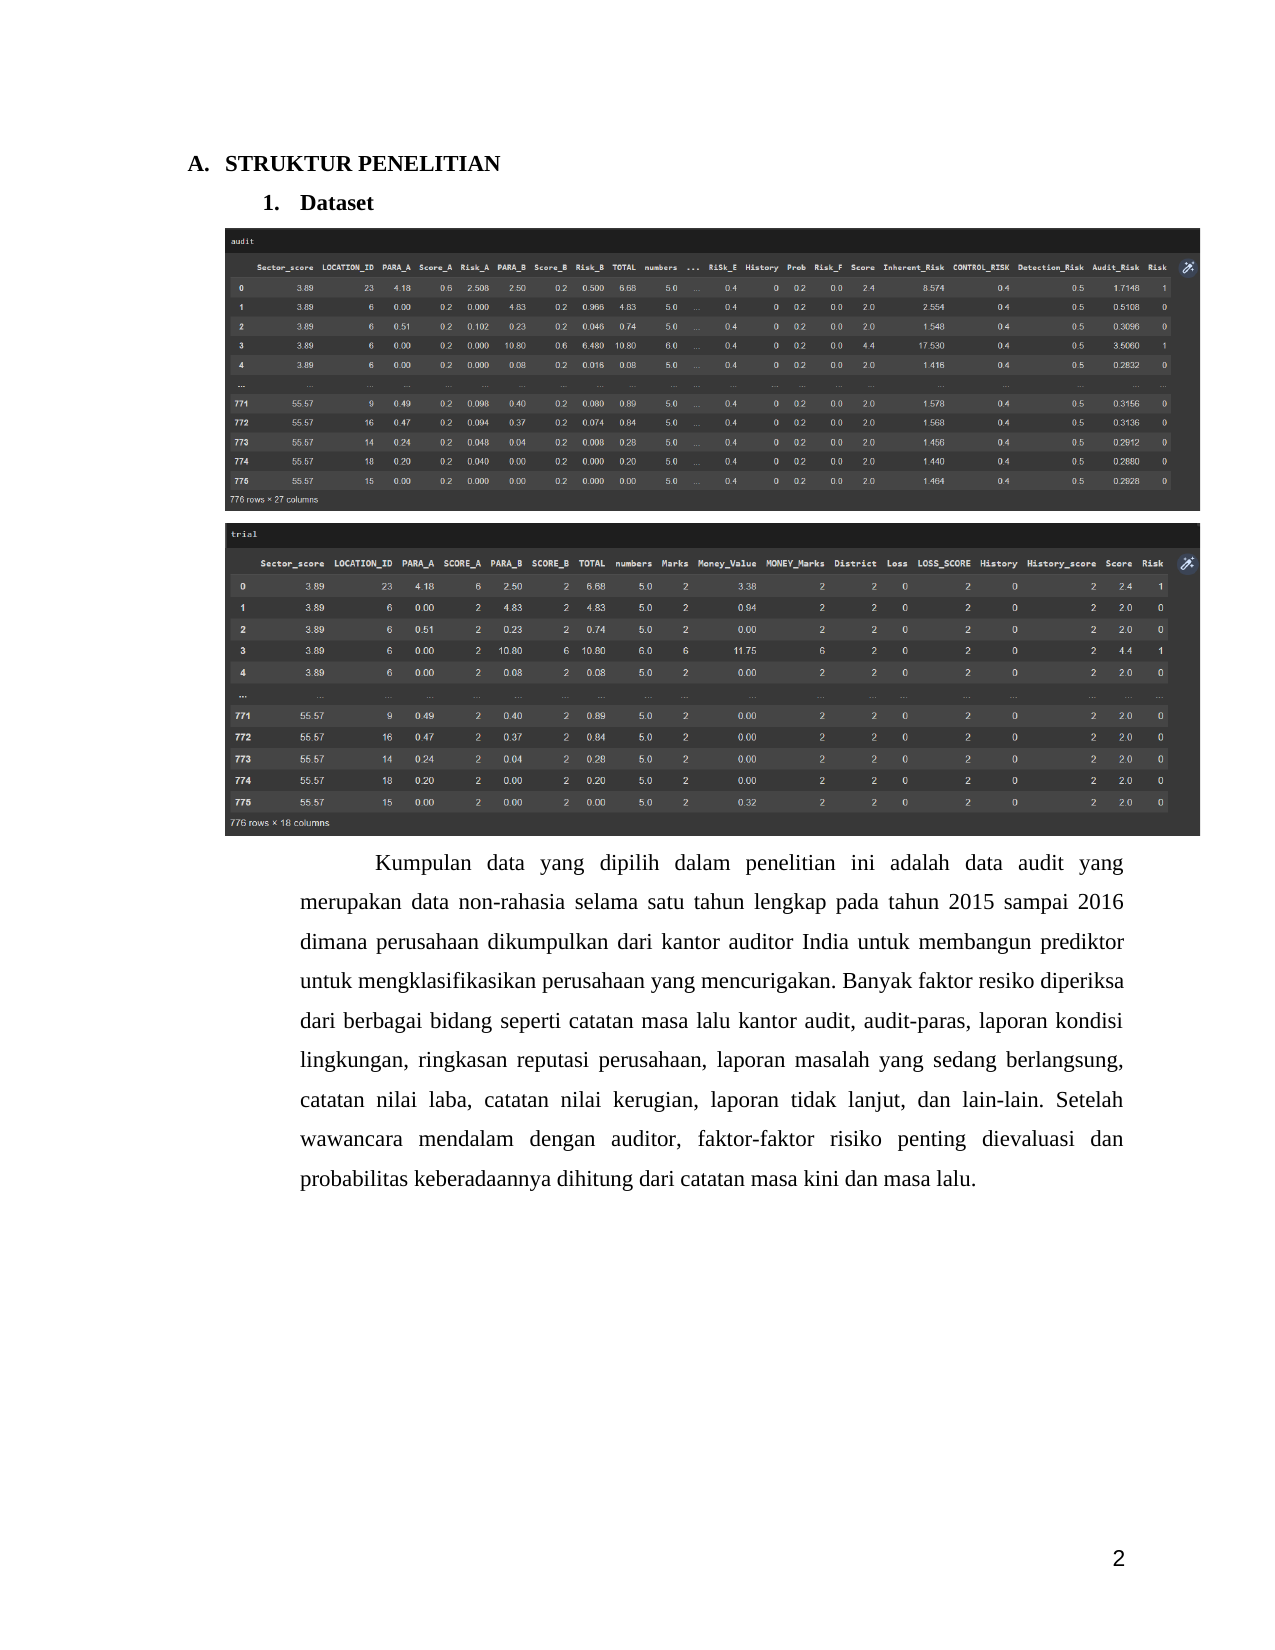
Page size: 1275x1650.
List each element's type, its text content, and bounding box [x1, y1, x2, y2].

subtitle Dataset [262, 189, 1125, 216]
text Kumpulan data yang dipilih dalam penelitian ini adalah data audit yang merupakan data non-rahasia selama satu tahun lengkap pada tahun 2015 sampai 2016 dimana perusahaan dikumpulkan dari kantor auditor India untuk membangun prediktor untuk mengklasifikasikan perusahaan yang mencurigakan. Banyak faktor resiko diperiksa dari berbagai bidang seperti catatan masa lalu kantor audit, audit-paras, laporan kondisi lingkungan, ringkasan reputasi perusahaan, laporan masalah yang sedang berlangsung, catatan nilai laba, catatan nilai kerugian, laporan tidak lanjut, dan lain-lain. Setelah wawancara mendalam dengan auditor, faktor-faktor risiko penting dievaluasi dan probabilitas keberadaannya dihitung dari catatan masa kini dan masa lalu. [300, 849, 1125, 1191]
picture [225, 228, 1200, 511]
subtitle STRUKTUR PENELITIAN [187, 150, 1125, 176]
picture [225, 523, 1200, 836]
